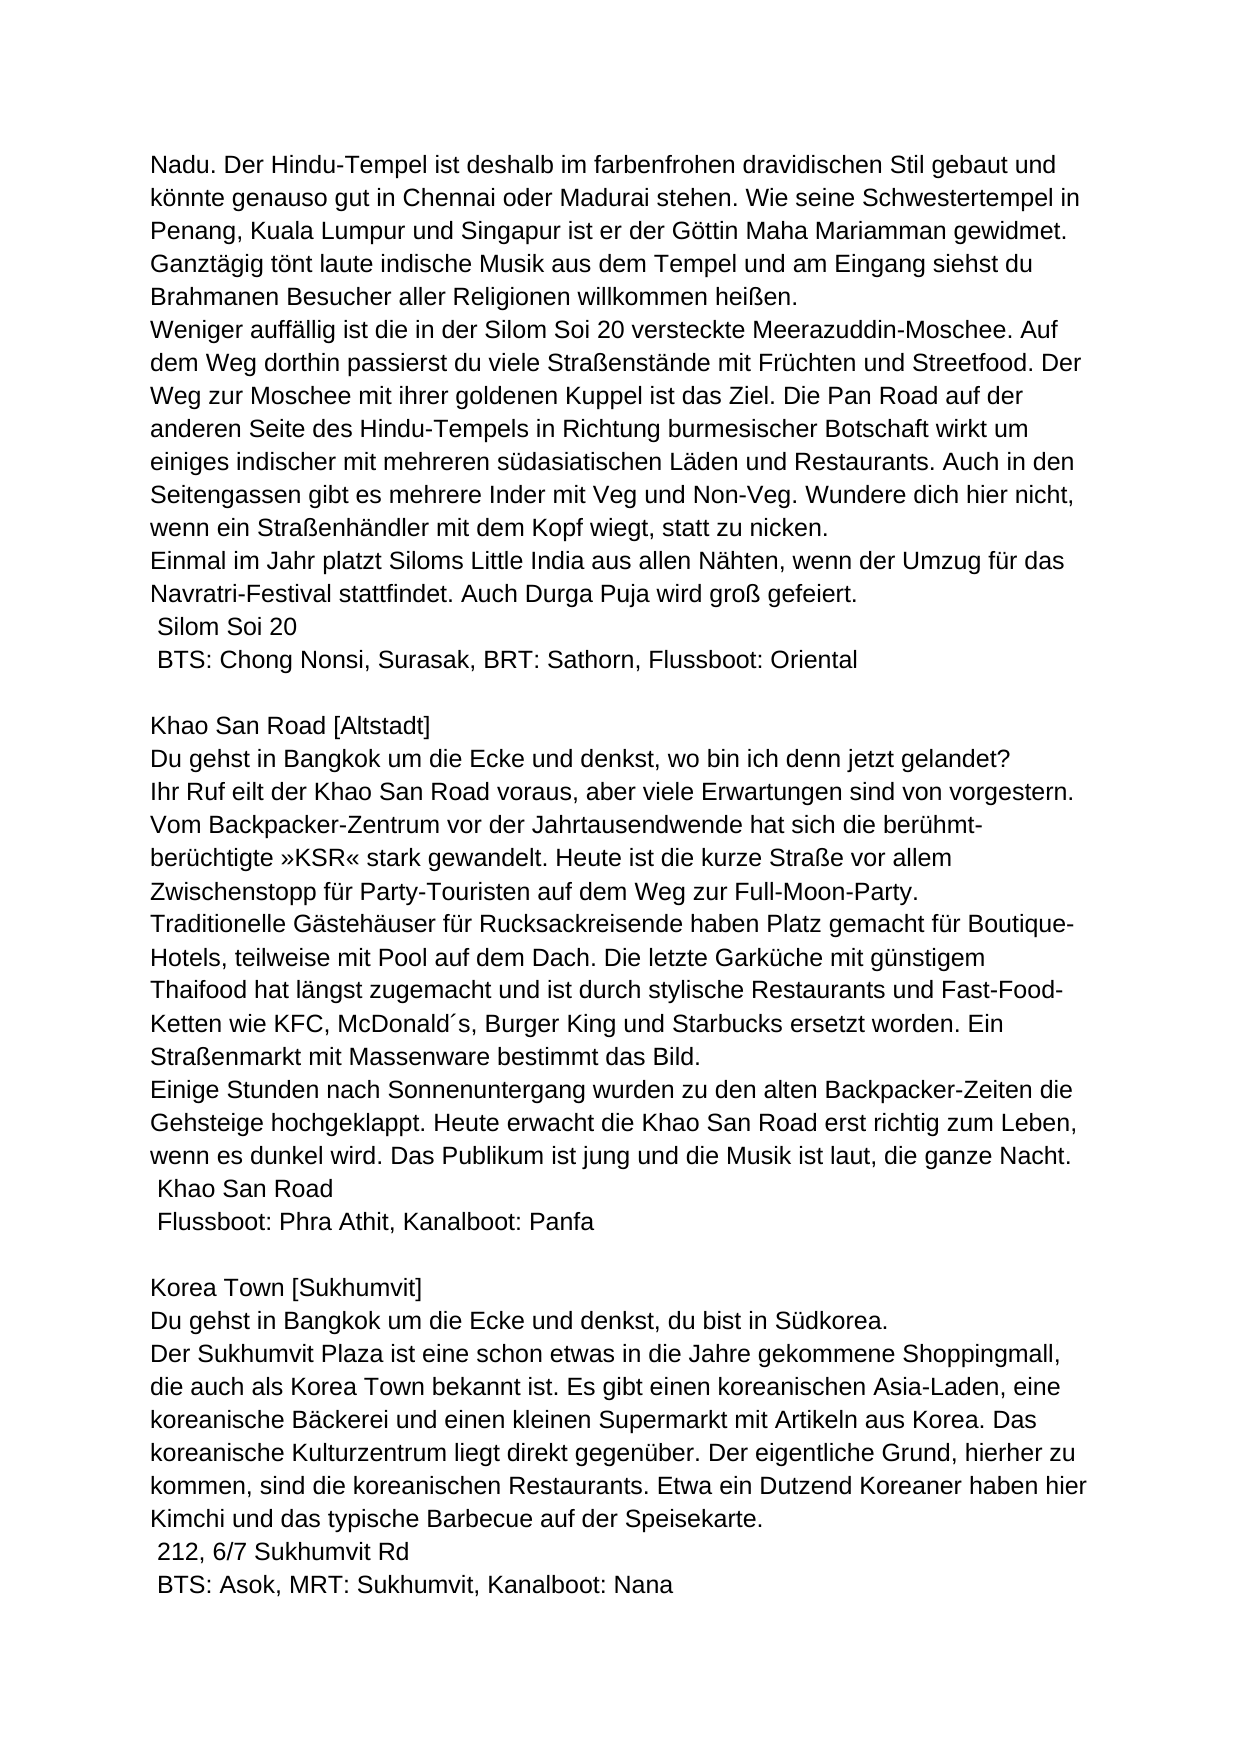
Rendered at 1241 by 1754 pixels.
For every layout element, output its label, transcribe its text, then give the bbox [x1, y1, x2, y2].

text Einmal im Jahr platzt Siloms Little India aus allen Nähten, wenn der Umzug für das Navratri-Festival stattfindet. Auch Durga Puja wird groß gefeiert. [150, 546, 1090, 608]
text Traditionelle Gästehäuser für Rucksackreisende haben Platz gemacht für Boutique-Hotels, teilweise mit Pool auf dem Dach. Die letzte Garküche mit günstigem Thaifood hat längst zugemacht und ist durch stylische Restaurants und Fast-Food-Ketten wie KFC, McDonald´s, Burger King und Starbucks ersetzt worden. Ein Straßenmarkt mit Massenware bestimmt das Bild. [150, 909, 1090, 1070]
text Korea Town [Sukhumvit] [150, 1273, 1090, 1301]
text Khao San Road [150, 1174, 1090, 1202]
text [150, 150, 1090, 311]
text BTS: Chong Nonsi, Surasak, BRT: Sathorn, Flussboot: Oriental [150, 645, 1090, 674]
text Der Sukhumvit Plaza ist eine schon etwas in die Jahre gekommene Shoppingmall, die auch als Korea Town bekannt ist. Es gibt einen koreanischen Asia-Laden, eine koreanische Bäckerei und einen kleinen Supermarkt mit Artikeln aus Korea. Das koreanische Kulturzentrum liegt direkt gegenüber. Der eigentliche Grund, hierher zu kommen, sind die koreanischen Restaurants. Etwa ein Dutzend Koreaner haben hier Kimchi und das typische Barbecue auf der Speisekarte. [150, 1339, 1090, 1533]
text Einige Stunden nach Sonnenuntergang wurden zu den alten Backpacker-Zeiten die Gehsteige hochgeklappt. Heute erwacht die Khao San Road erst richtig zum Leben, wenn es dunkel wird. Das Publikum ist jung und die Musik ist laut, die ganze Nacht. [150, 1074, 1090, 1169]
text BTS: Asok, MRT: Sukhumvit, Kanalboot: Nana [150, 1570, 1090, 1599]
text 212, 6/7 Sukhumvit Rd [150, 1537, 1090, 1566]
text Du gehst in Bangkok um die Ecke und denkst, wo bin ich denn jetzt gelandet? [150, 744, 1090, 773]
text Silom Soi 20 [150, 612, 1090, 641]
text Weniger auffällig ist die in der Silom Soi 20 versteckte Meerazuddin-Moschee. Auf dem Weg dorthin passierst du viele Straßenstände mit Früchten und Streetfood. Der Weg zur Moschee mit ihrer goldenen Kuppel ist das Ziel. Die Pan Road auf der anderen Seite des Hindu-Tempels in Richtung burmesischer Botschaft wirkt um einiges indischer mit mehreren südasiatischen Läden und Restaurants. Auch in den Seitengassen gibt es mehrere Inder mit Veg und Non-Veg. Wundere dich hier nicht, wenn ein Straßenhändler mit dem Kopf wiegt, statt zu nicken. [150, 315, 1090, 542]
text Khao San Road [Altstadt] [150, 711, 1090, 740]
text Flussboot: Phra Athit, Kanalboot: Panfa [150, 1207, 1090, 1235]
text Du gehst in Bangkok um die Ecke und denkst, du bist in Südkorea. [150, 1306, 1090, 1334]
text Ihr Ruf eilt der Khao San Road voraus, aber viele Erwartungen sind von vorgestern. Vom Backpacker-Zentrum vor der Jahrtausendwende hat sich die berühmt-berüchtigte »KSR« stark gewandelt. Heute ist die kurze Straße vor allem Zwischenstopp für Party-Touristen auf dem Weg zur Full-Moon-Party. [150, 777, 1090, 905]
